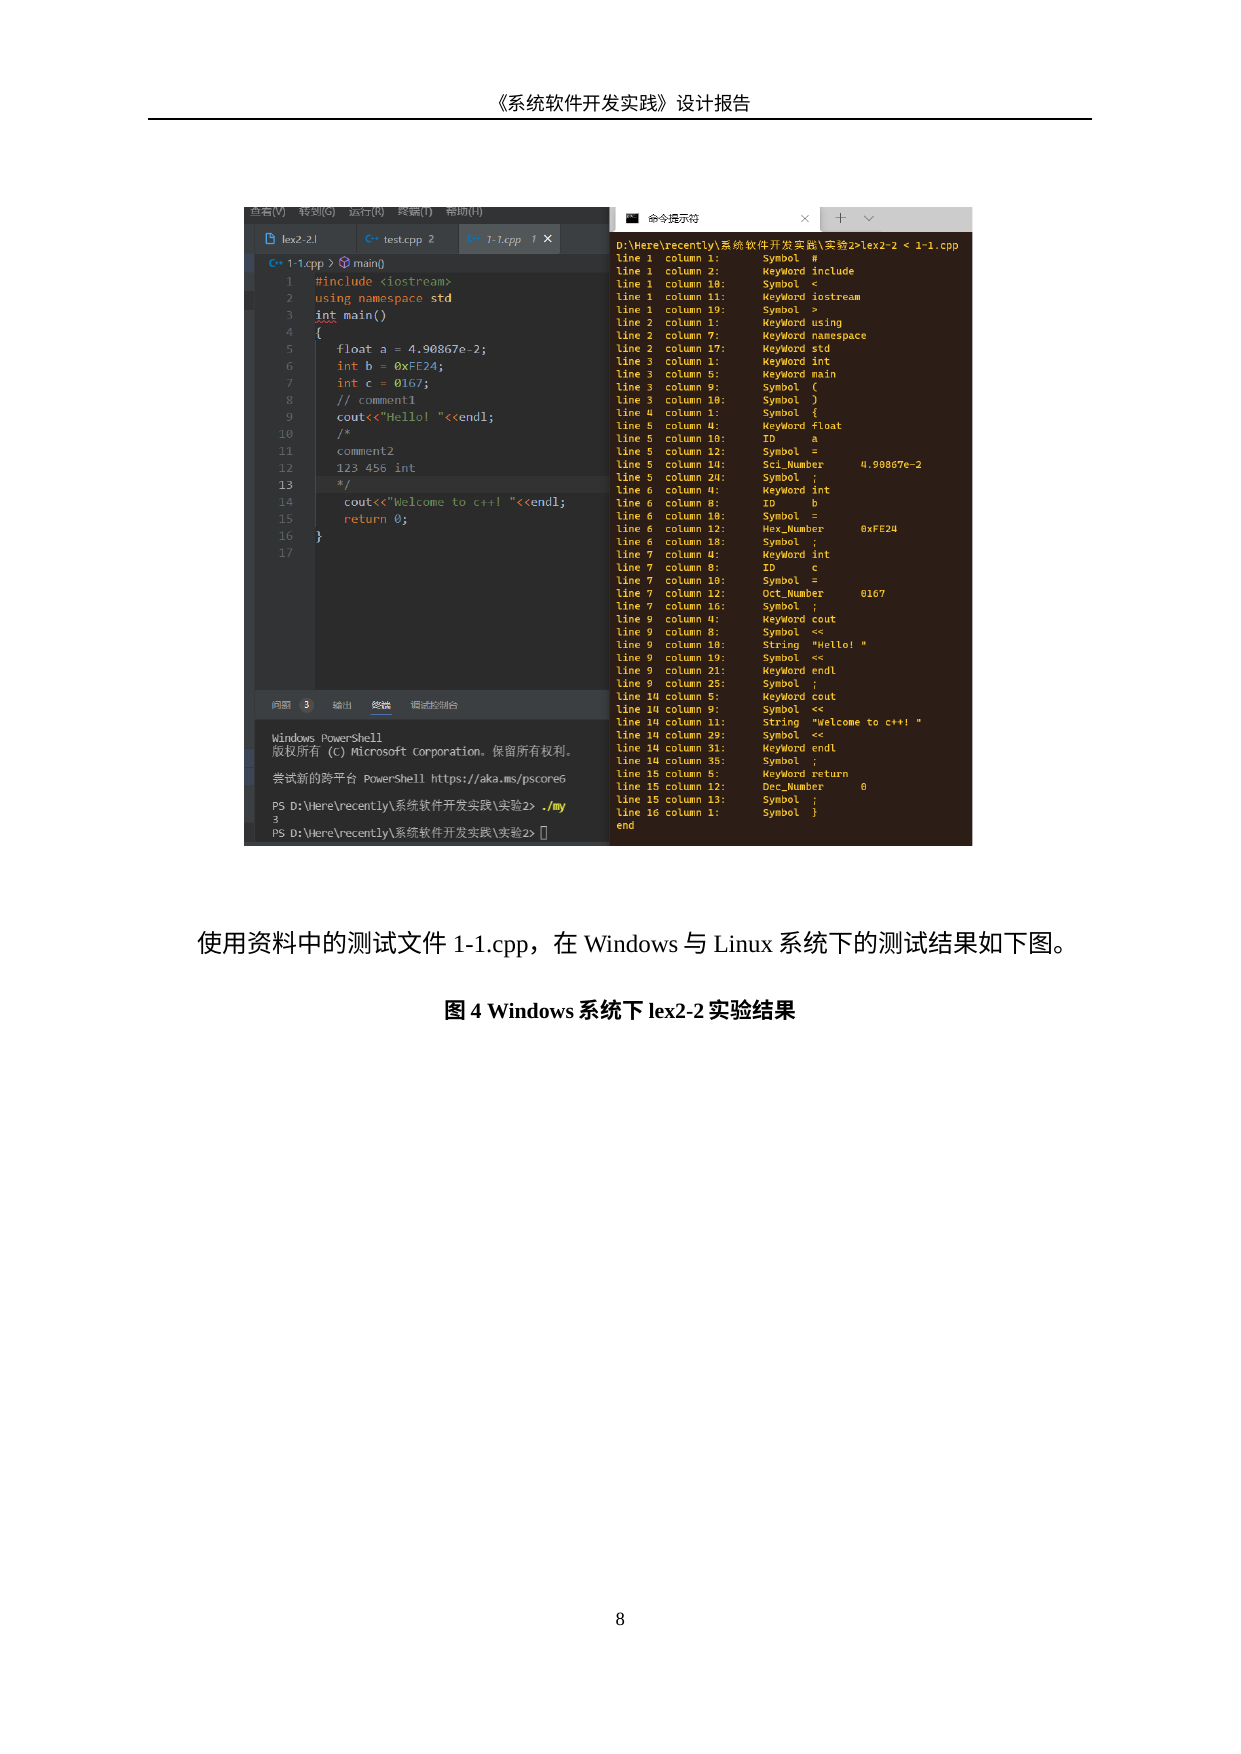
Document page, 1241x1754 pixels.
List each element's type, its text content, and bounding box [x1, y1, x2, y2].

picture [244, 207, 973, 846]
text 图4 Windows系统下lex2-2实验结果 [148, 993, 1092, 1025]
